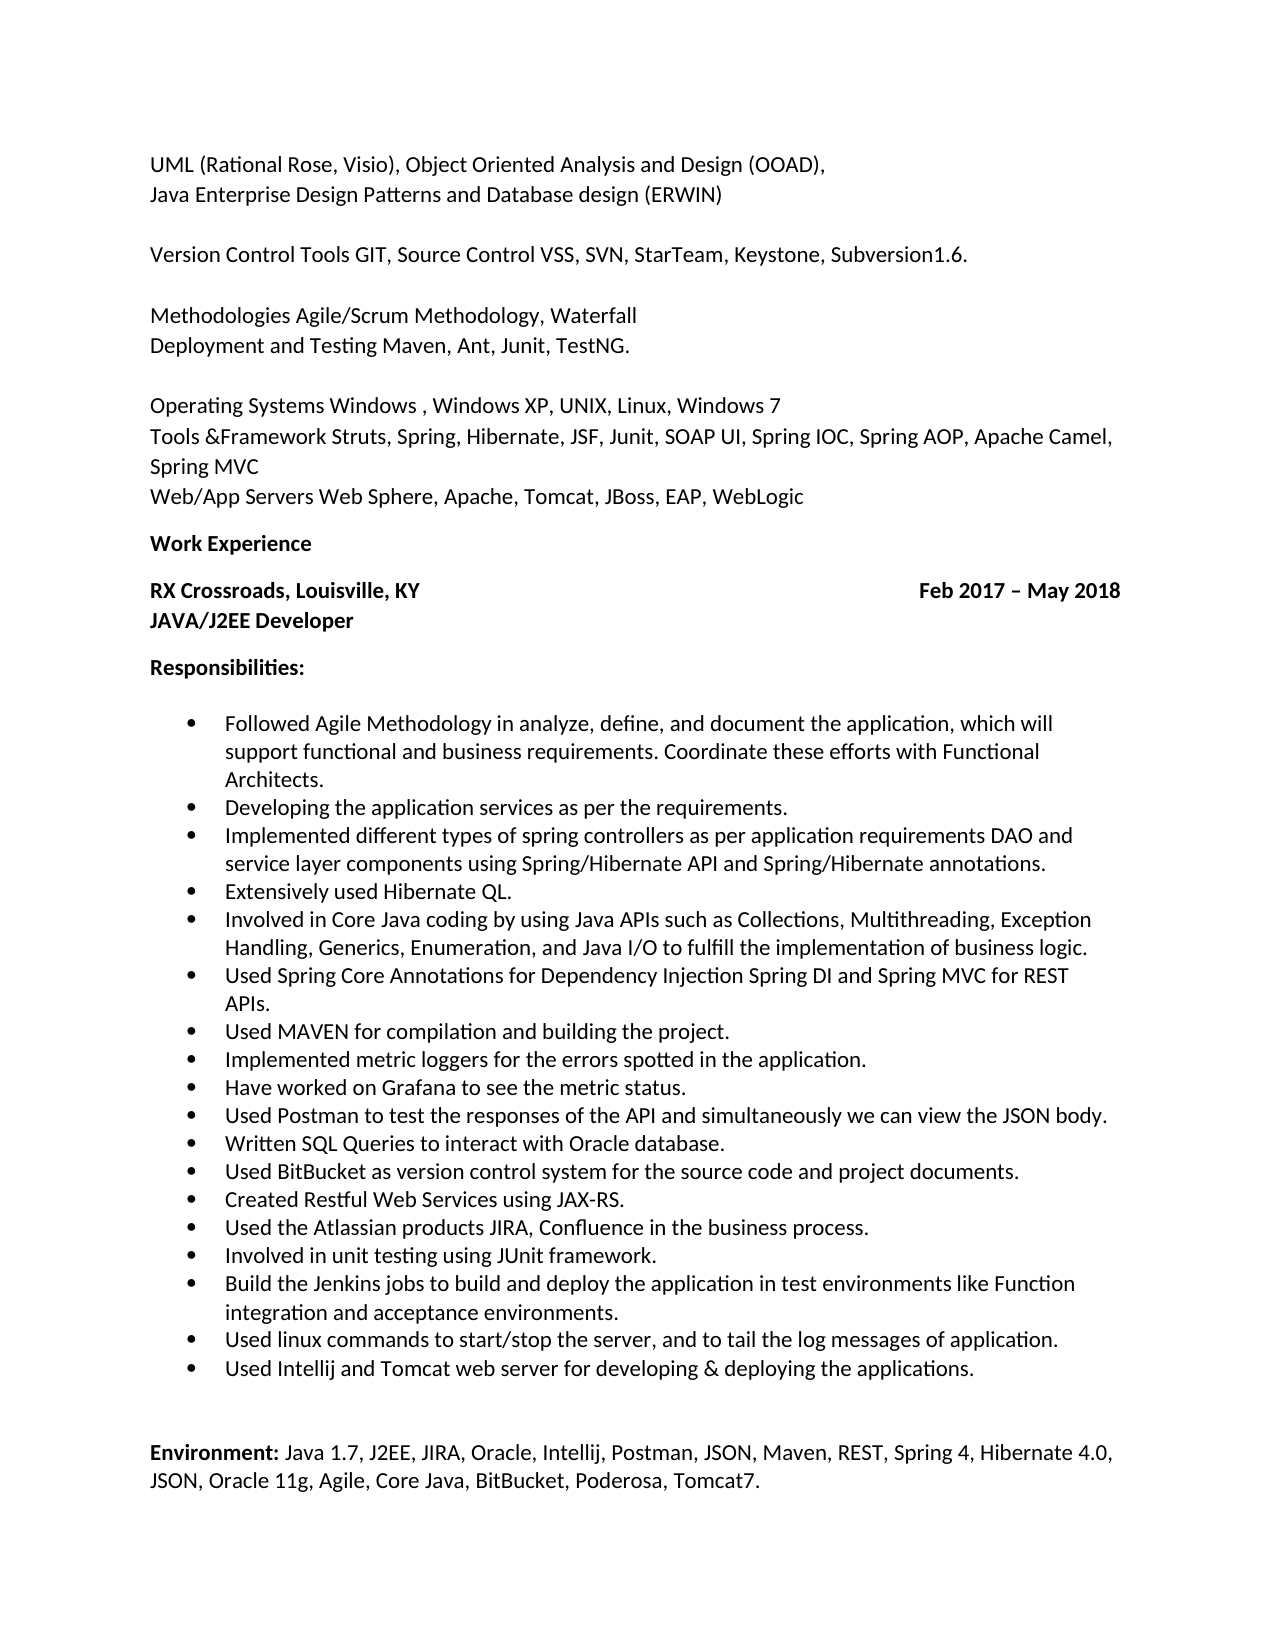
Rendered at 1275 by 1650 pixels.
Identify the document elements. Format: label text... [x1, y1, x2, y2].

list Used Intellij and Tomcat web server for developing & deploying the applications. [187, 1354, 1125, 1382]
text RX Crossroads, Louisville, KY Feb 2017 – May 2018 JAVA/J2EE Developer [150, 576, 1125, 634]
list Used linux commands to start/stop the server, and to tail the log messages of application. [187, 1326, 1125, 1354]
list Used MAVEN for compilation and building the project. [187, 1017, 1125, 1045]
list Implemented metric loggers for the errors spotted in the application. [187, 1045, 1125, 1073]
list Have worked on Grafana to see the metric status. [187, 1073, 1125, 1101]
list Build the Jenkins jobs to build and deploy the application in test environments like Function integration and acceptance environments. [187, 1269, 1125, 1326]
text Environment: Java 1.7, J2EE, JIRA, Oracle, Intellij, Postman, JSON, Maven, REST, Spring 4, Hibernate 4.0, JSON, Oracle 11g, Agile, Core Java, BitBucket, Poderosa, Tomcat7. [150, 1438, 1125, 1494]
list Used Spring Core Annotations for Dependency Injection Spring DI and Spring MVC for REST APIs. [187, 961, 1125, 1017]
list Followed Agile Methodology in analyze, define, and document the application, which will support functional and business requirements. Coordinate these efforts with Functional Architects. [187, 709, 1125, 793]
text Work Experience [150, 529, 1125, 557]
list Written SQL Queries to interact with Oracle database. [187, 1129, 1125, 1157]
list Created Restful Web Services using JAX-RS. [187, 1186, 1125, 1213]
text Responsibilities: [150, 653, 1125, 681]
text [150, 150, 1125, 510]
list Used BitBucket as version control system for the source code and project documents. [187, 1157, 1125, 1186]
list Involved in unit testing using JUnit framework. [187, 1242, 1125, 1269]
list Implemented different types of spring controllers as per application requirements DAO and service layer components using Spring/Hibernate API and Spring/Hibernate annotations. [187, 821, 1125, 877]
list Used the Atlassian products JIRA, Confluence in the business process. [187, 1213, 1125, 1242]
list Developing the application services as per the requirements. [187, 793, 1125, 821]
list Extensively used Hibernate QL. [187, 877, 1125, 905]
list Used Postman to test the responses of the API and simultaneously we can view the JSON body. [187, 1101, 1125, 1129]
list Involved in Core Java coding by using Java APIs such as Collections, Multithreading, Exception Handling, Generics, Enumeration, and Java I/O to fulfill the implementation of business logic. [187, 905, 1125, 961]
